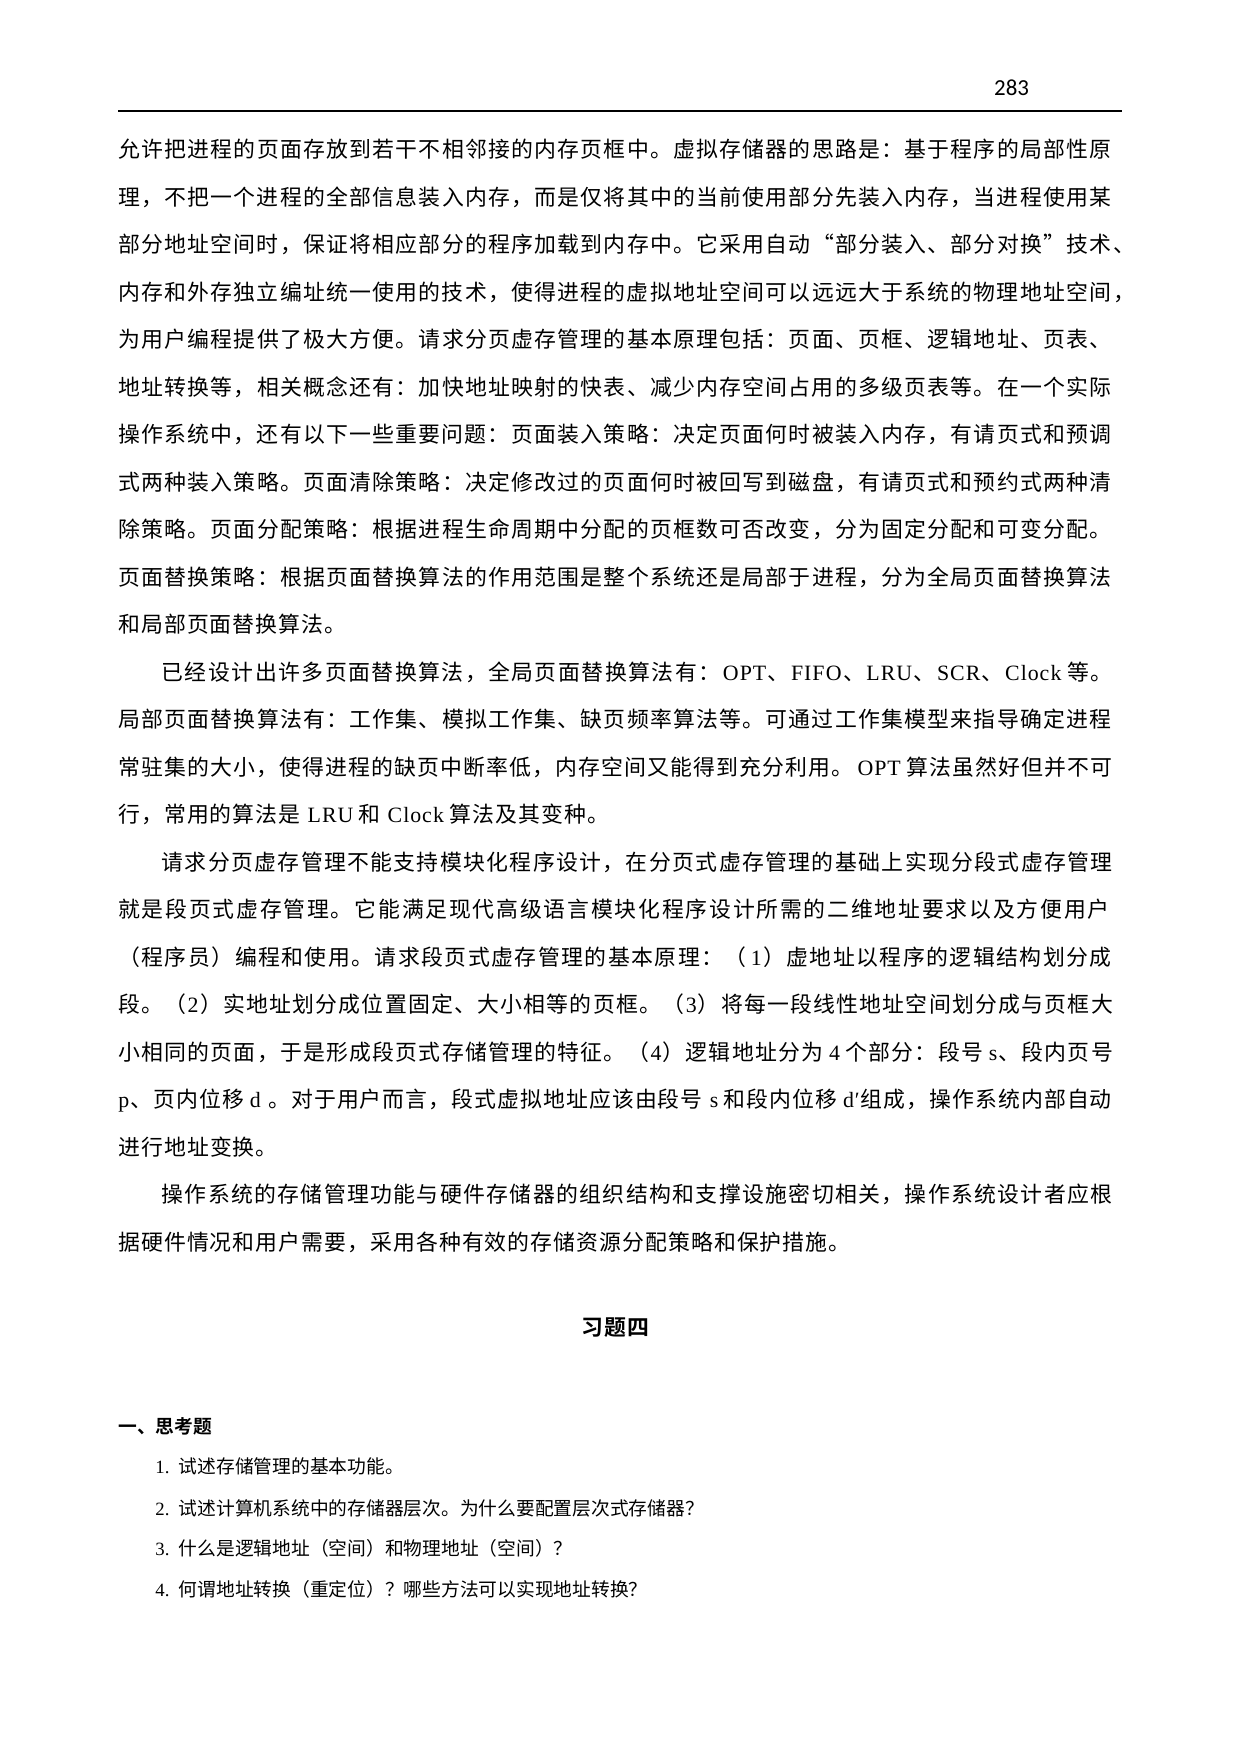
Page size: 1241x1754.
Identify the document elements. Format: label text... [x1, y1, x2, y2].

text 操作系统的存储管理功能与硬件存储器的组织结构和支撑设施密切相关，操作系统设计者应根据硬件情况和用户需要，采用各种有效的存储资源分配策略和保护措施。 [118, 1177, 1113, 1257]
text 请求分页虚存管理不能支持模块化程序设计，在分页式虚存管理的基础上实现分段式虚存管理就是段页式虚存管理。它能满足现代高级语言模块化程序设计所需的二维地址要求以及方便用户（程序员）编程和使用。请求段页式虚存管理的基本原理：（1）虚地址以程序的逻辑结构划分成段。（2）实地址划分成位置固定、大小相等的页框。（3）将每一段线性地址空间划分成与页框大小相同的页面，于是形成段页式存储管理的特征。（4）逻辑地址分为4个部分：段号s、段内页号p、页内位移d 。对于用户而言，段式虚拟地址应该由段号s和段内位移d′组成，操作系统内部自动进行地址变换。 [118, 845, 1113, 1162]
text 习题四 [118, 1310, 1113, 1342]
text 已经设计出许多页面替换算法，全局页面替换算法有：OPT、FIFO、LRU、SCR、Clock等。局部页面替换算法有：工作集、模拟工作集、缺页频率算法等。可通过工作集模型来指导确定进程常驻集的大小，使得进程的缺页中断率低，内存空间又能得到充分利用。OPT算法虽然好但并不可行，常用的算法是 LRU和 Clock算法及其变种。 [118, 655, 1113, 829]
text 4. 何谓地址转换（重定位）？哪些方法可以实现地址转换？ [118, 1575, 1117, 1602]
text 1. 试述存储管理的基本功能。 [118, 1452, 1117, 1479]
text 2. 试述计算机系统中的存储器层次。为什么要配置层次式存储器？ [118, 1493, 1117, 1520]
text 一、思考题 [118, 1411, 1117, 1438]
text 3. 什么是逻辑地址（空间）和物理地址（空间）？ [118, 1534, 1117, 1561]
